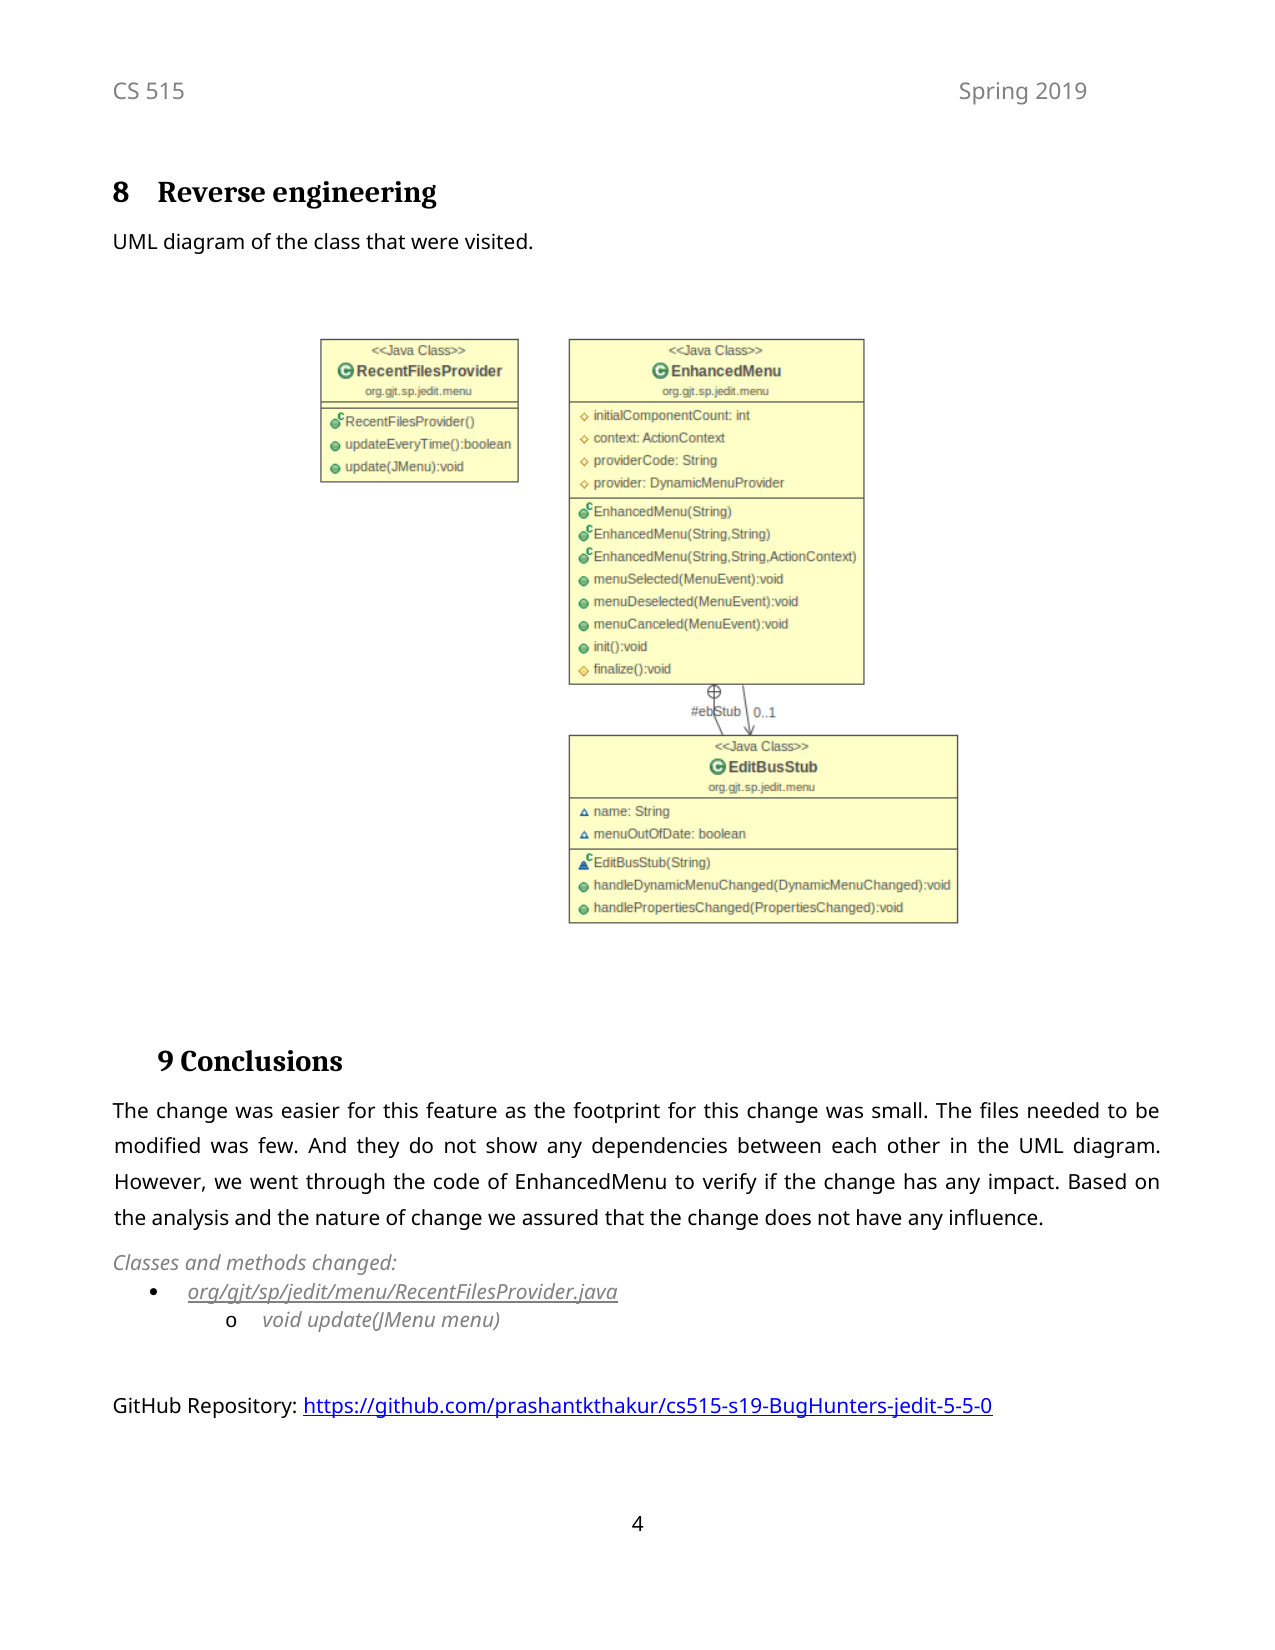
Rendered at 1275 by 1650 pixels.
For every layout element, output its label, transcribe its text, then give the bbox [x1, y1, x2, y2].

subtitle Reverse engineering [112, 175, 1162, 210]
list void update(JMenu menu) [225, 1305, 1162, 1334]
text The change was easier for this feature as the footprint for this change was small. The files needed to be modified was few. And they do not show any dependencies between each other in the UML diagram. However, we went through the code of EnhancedMenu to verify if the change has any impact. Based on the analysis and the nature of change we assured that the change does not have any influence. [112, 1096, 1162, 1231]
subtitle 9 Conclusions [157, 1044, 1162, 1078]
list org/gjt/sp/jedit/menu/RecentFilesProvider.java [150, 1277, 1162, 1305]
text UML diagram of the class that were visited. [112, 227, 1162, 256]
picture [268, 319, 1007, 986]
text GitHub Repository: https://github.com/prashantkthakur/cs515-s19-BugHunters-jedit-5-5-0 [112, 1391, 1162, 1419]
text Classes and methods changed: [112, 1248, 1162, 1277]
